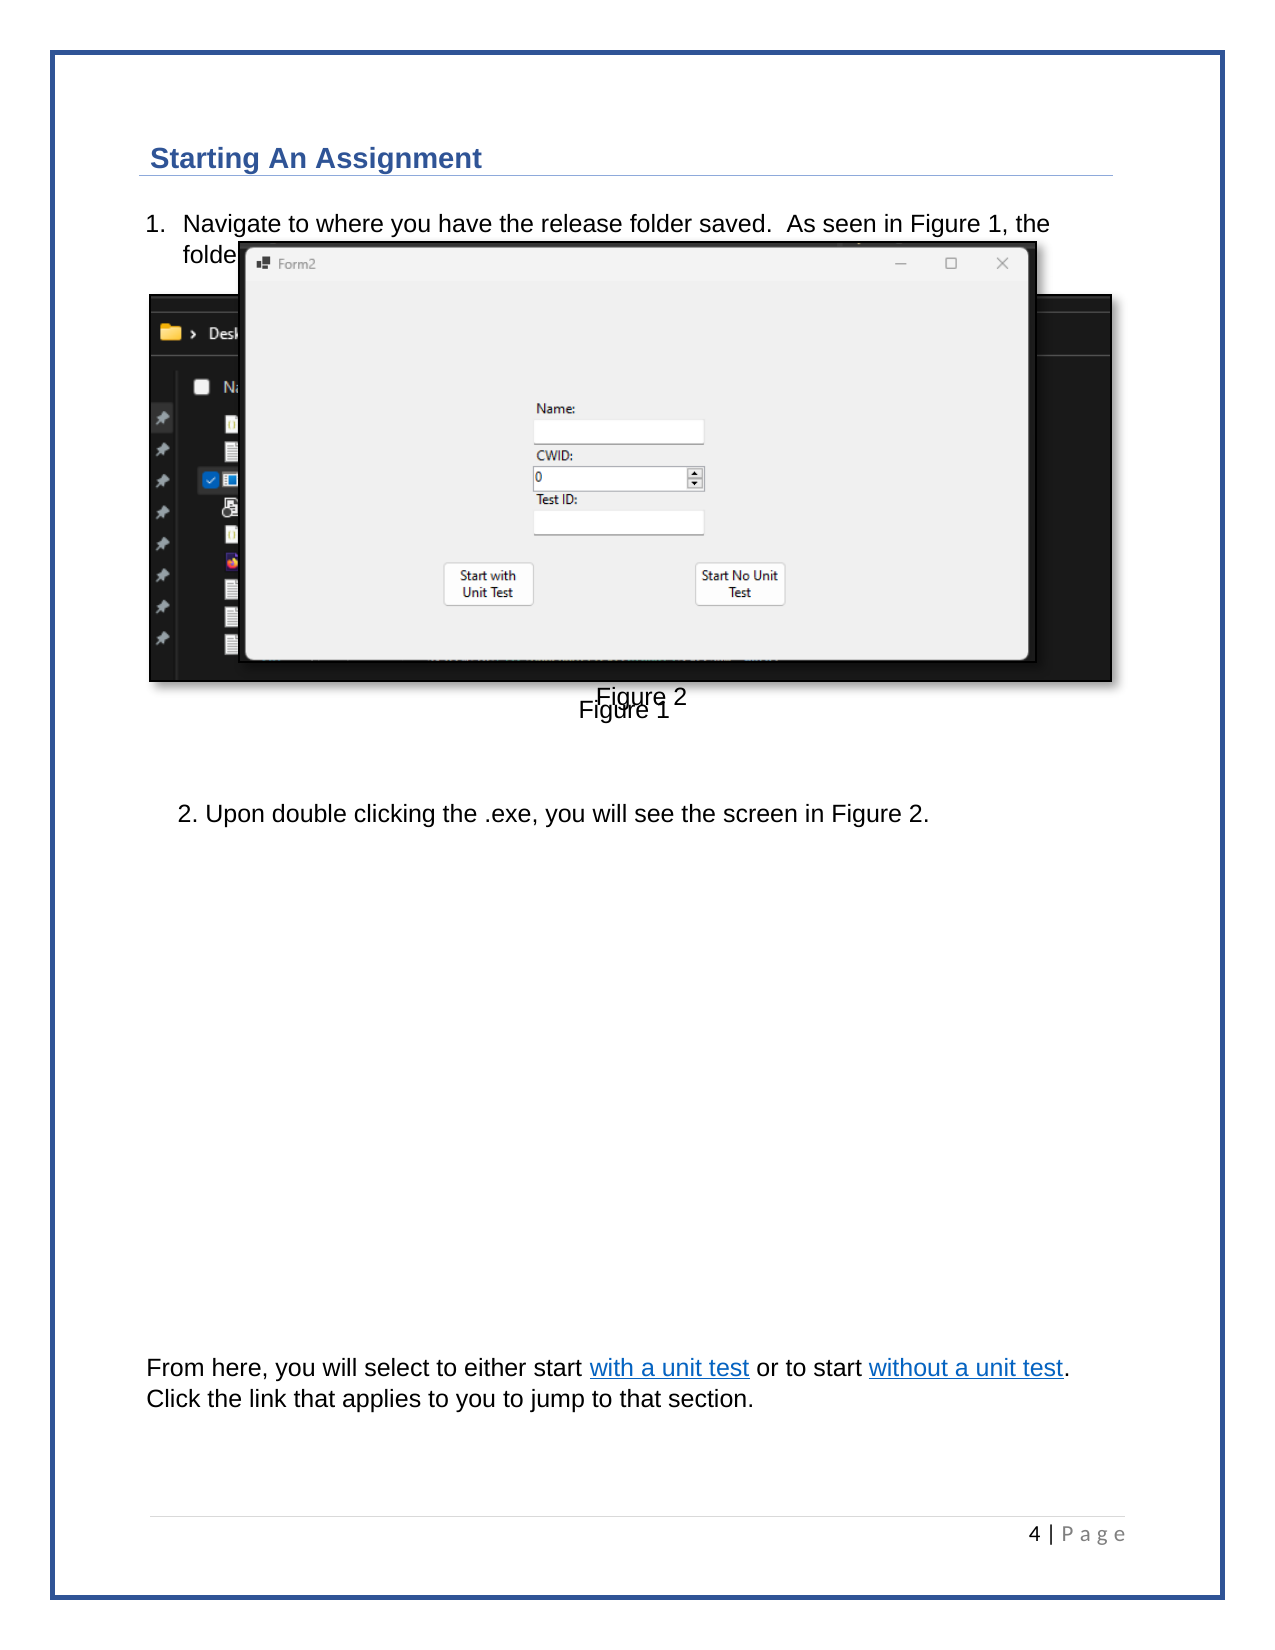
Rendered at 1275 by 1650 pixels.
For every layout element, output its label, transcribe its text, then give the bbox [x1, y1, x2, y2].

picture [240, 243, 1035, 661]
table_header Starting An Assignment [139, 141, 1113, 175]
picture [151, 296, 1110, 680]
